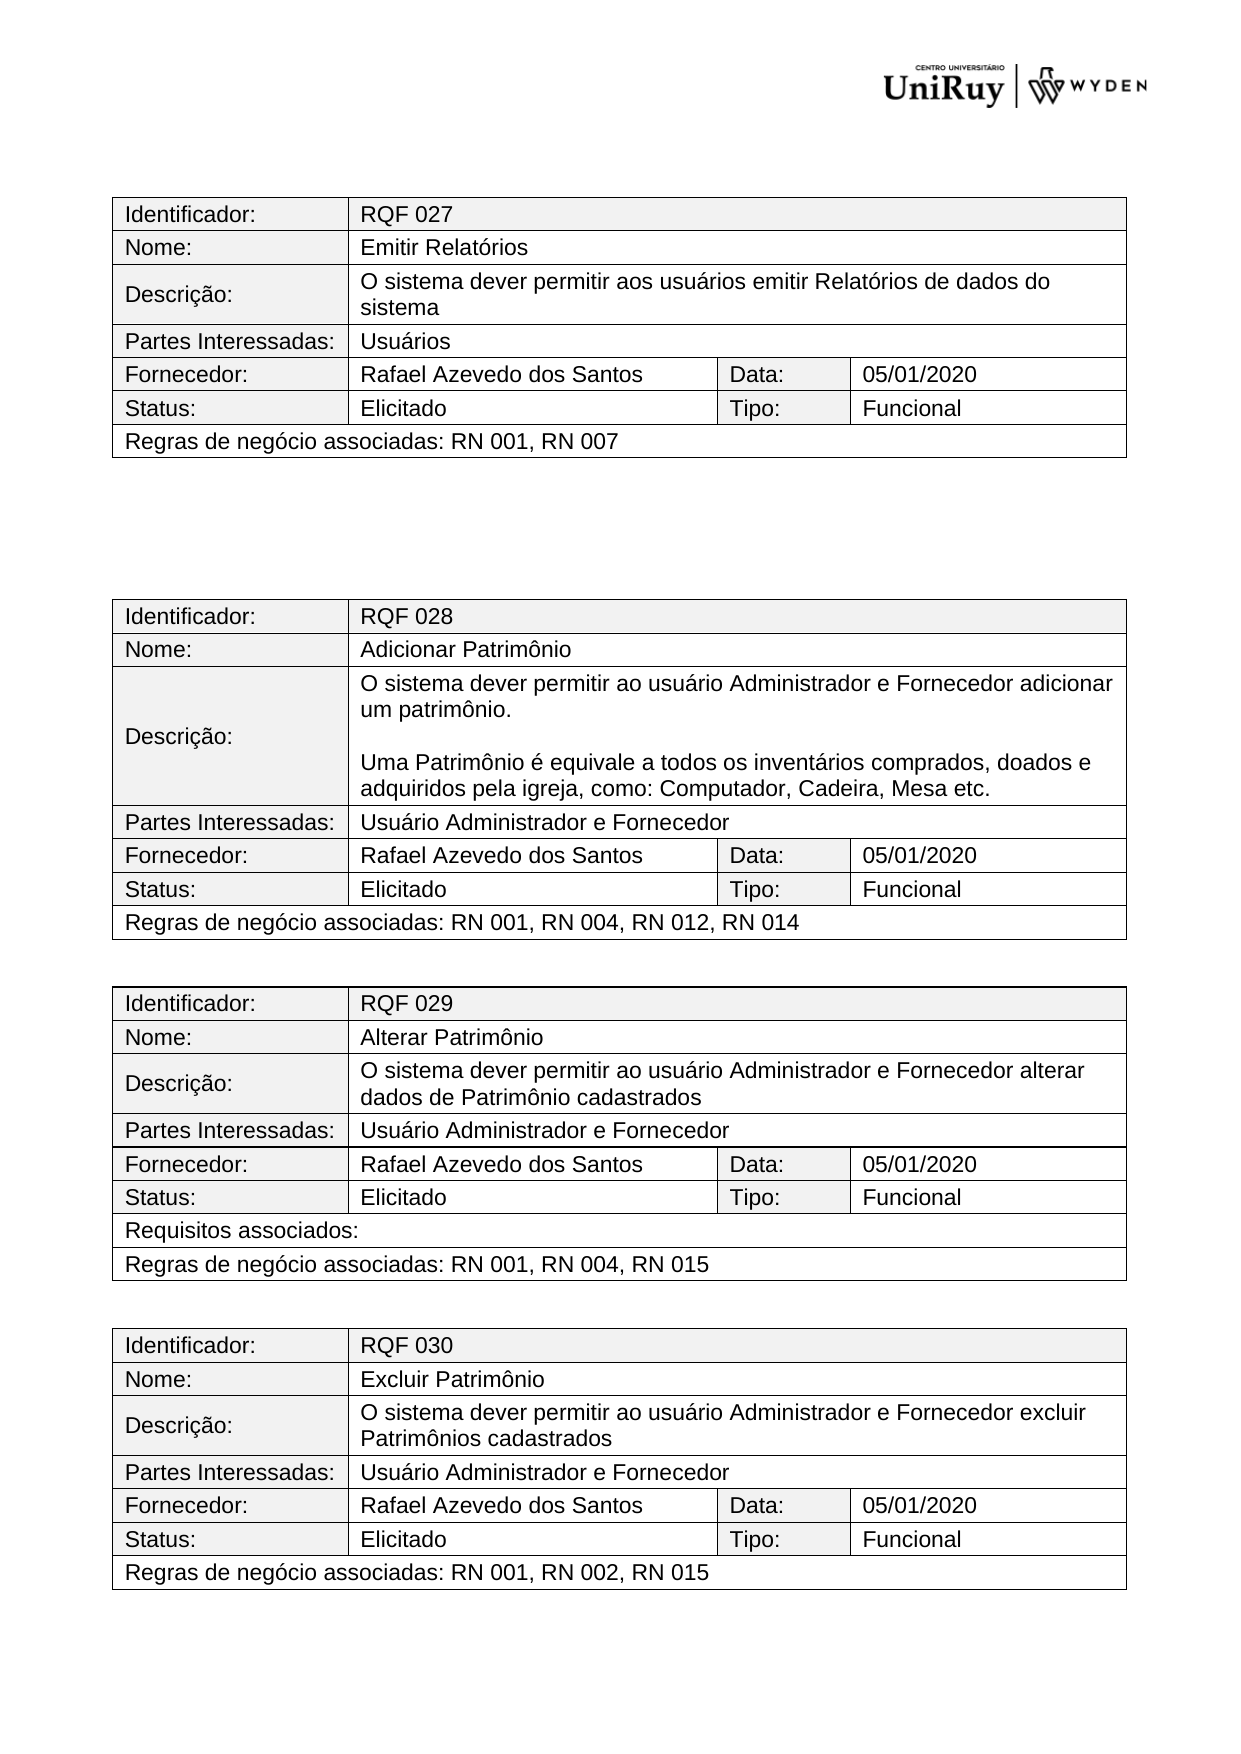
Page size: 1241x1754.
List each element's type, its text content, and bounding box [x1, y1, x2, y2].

table_cell Regras de negócio associadas: RN 001, RN 007 [113, 425, 1126, 457]
table_cell Fornecedor: [113, 1148, 348, 1180]
table_cell O sistema dever permitir ao usuário Administrador e Fornecedor excluir Patrimônios cadastrados [349, 1396, 1126, 1455]
table_cell Usuário Administrador e Fornecedor [349, 1114, 1126, 1146]
table_cell Elicitado [349, 1523, 717, 1555]
picture [883, 64, 1147, 110]
table_header Identificador: [113, 1329, 348, 1362]
table_cell Funcional [851, 1181, 1126, 1213]
table_cell Status: [113, 873, 348, 905]
table_cell Tipo: [718, 1181, 850, 1213]
table_cell Usuário Administrador e Fornecedor [349, 1456, 1126, 1488]
table_cell Nome: [113, 1021, 348, 1053]
table_cell Partes Interessadas: [113, 325, 348, 357]
table_cell Usuários [349, 325, 1126, 357]
table_cell Funcional [851, 873, 1126, 905]
table_header RQF 027 [349, 198, 1126, 230]
table_cell Regras de negócio associadas: RN 001, RN 004, RN 012, RN 014 [113, 906, 1126, 938]
table_cell Requisitos associados: [113, 1214, 1126, 1247]
table_cell Nome: [113, 634, 348, 666]
table_cell Rafael Azevedo dos Santos [349, 1148, 717, 1180]
table_cell O sistema dever permitir aos usuários emitir Relatórios de dados do sistema [349, 265, 1126, 323]
table_cell Emitir Relatórios [349, 231, 1126, 264]
table_header RQF 030 [349, 1329, 1126, 1362]
table_cell Regras de negócio associadas: RN 001, RN 004, RN 015 [113, 1248, 1126, 1280]
table_header Identificador: [113, 198, 348, 230]
table_cell Rafael Azevedo dos Santos [349, 358, 717, 390]
table_cell 05/01/2020 [851, 1148, 1126, 1180]
table_cell 05/01/2020 [851, 1489, 1126, 1522]
table_cell Data: [718, 1148, 850, 1180]
table_cell Partes Interessadas: [113, 1114, 348, 1146]
table_cell Fornecedor: [113, 358, 348, 390]
table_cell Alterar Patrimônio [349, 1021, 1126, 1053]
table_cell Funcional [851, 1523, 1126, 1555]
table_cell O sistema dever permitir ao usuário Administrador e Fornecedor alterar dados de Patrimônio cadastrados [349, 1054, 1126, 1113]
table_cell 05/01/2020 [851, 358, 1126, 390]
table_cell Descrição: [113, 1396, 348, 1455]
table_cell Elicitado [349, 873, 717, 905]
table_cell Data: [718, 839, 850, 872]
table_cell Rafael Azevedo dos Santos [349, 839, 717, 872]
table_cell Fornecedor: [113, 1489, 348, 1522]
table_cell Adicionar Patrimônio [349, 634, 1126, 666]
table_cell Nome: [113, 1363, 348, 1395]
table_cell Partes Interessadas: [113, 1456, 348, 1488]
table_cell Descrição: [113, 265, 348, 323]
table_cell Regras de negócio associadas: RN 001, RN 002, RN 015 [113, 1556, 1126, 1588]
table_cell O sistema dever permitir ao usuário Administrador e Fornecedor adicionar um patrimônio. Uma Patrimônio é equivale a todos os inventários comprados, doados e adquiridos pela igreja, como: Computador, Cadeira, Mesa etc. [349, 667, 1126, 805]
table_cell Status: [113, 391, 348, 424]
table_cell Usuário Administrador e Fornecedor [349, 806, 1126, 838]
table_header RQF 028 [349, 600, 1126, 632]
table_cell 05/01/2020 [851, 839, 1126, 872]
table_cell Data: [718, 1489, 850, 1522]
table_cell Fornecedor: [113, 839, 348, 872]
table_cell Status: [113, 1523, 348, 1555]
table_cell Rafael Azevedo dos Santos [349, 1489, 717, 1522]
table_cell Descrição: [113, 667, 348, 805]
table_cell Elicitado [349, 391, 717, 424]
table_cell Tipo: [718, 1523, 850, 1555]
table_cell Funcional [851, 391, 1126, 424]
table_cell Data: [718, 358, 850, 390]
table_header Identificador: [113, 600, 348, 632]
table_cell Tipo: [718, 873, 850, 905]
table_cell Excluir Patrimônio [349, 1363, 1126, 1395]
table_cell Tipo: [718, 391, 850, 424]
table_cell Nome: [113, 231, 348, 264]
table_cell Descrição: [113, 1054, 348, 1113]
table_cell Partes Interessadas: [113, 806, 348, 838]
table_header RQF 029 [349, 988, 1126, 1020]
table_header Identificador: [113, 988, 348, 1020]
table_cell Elicitado [349, 1181, 717, 1213]
table_cell Status: [113, 1181, 348, 1213]
